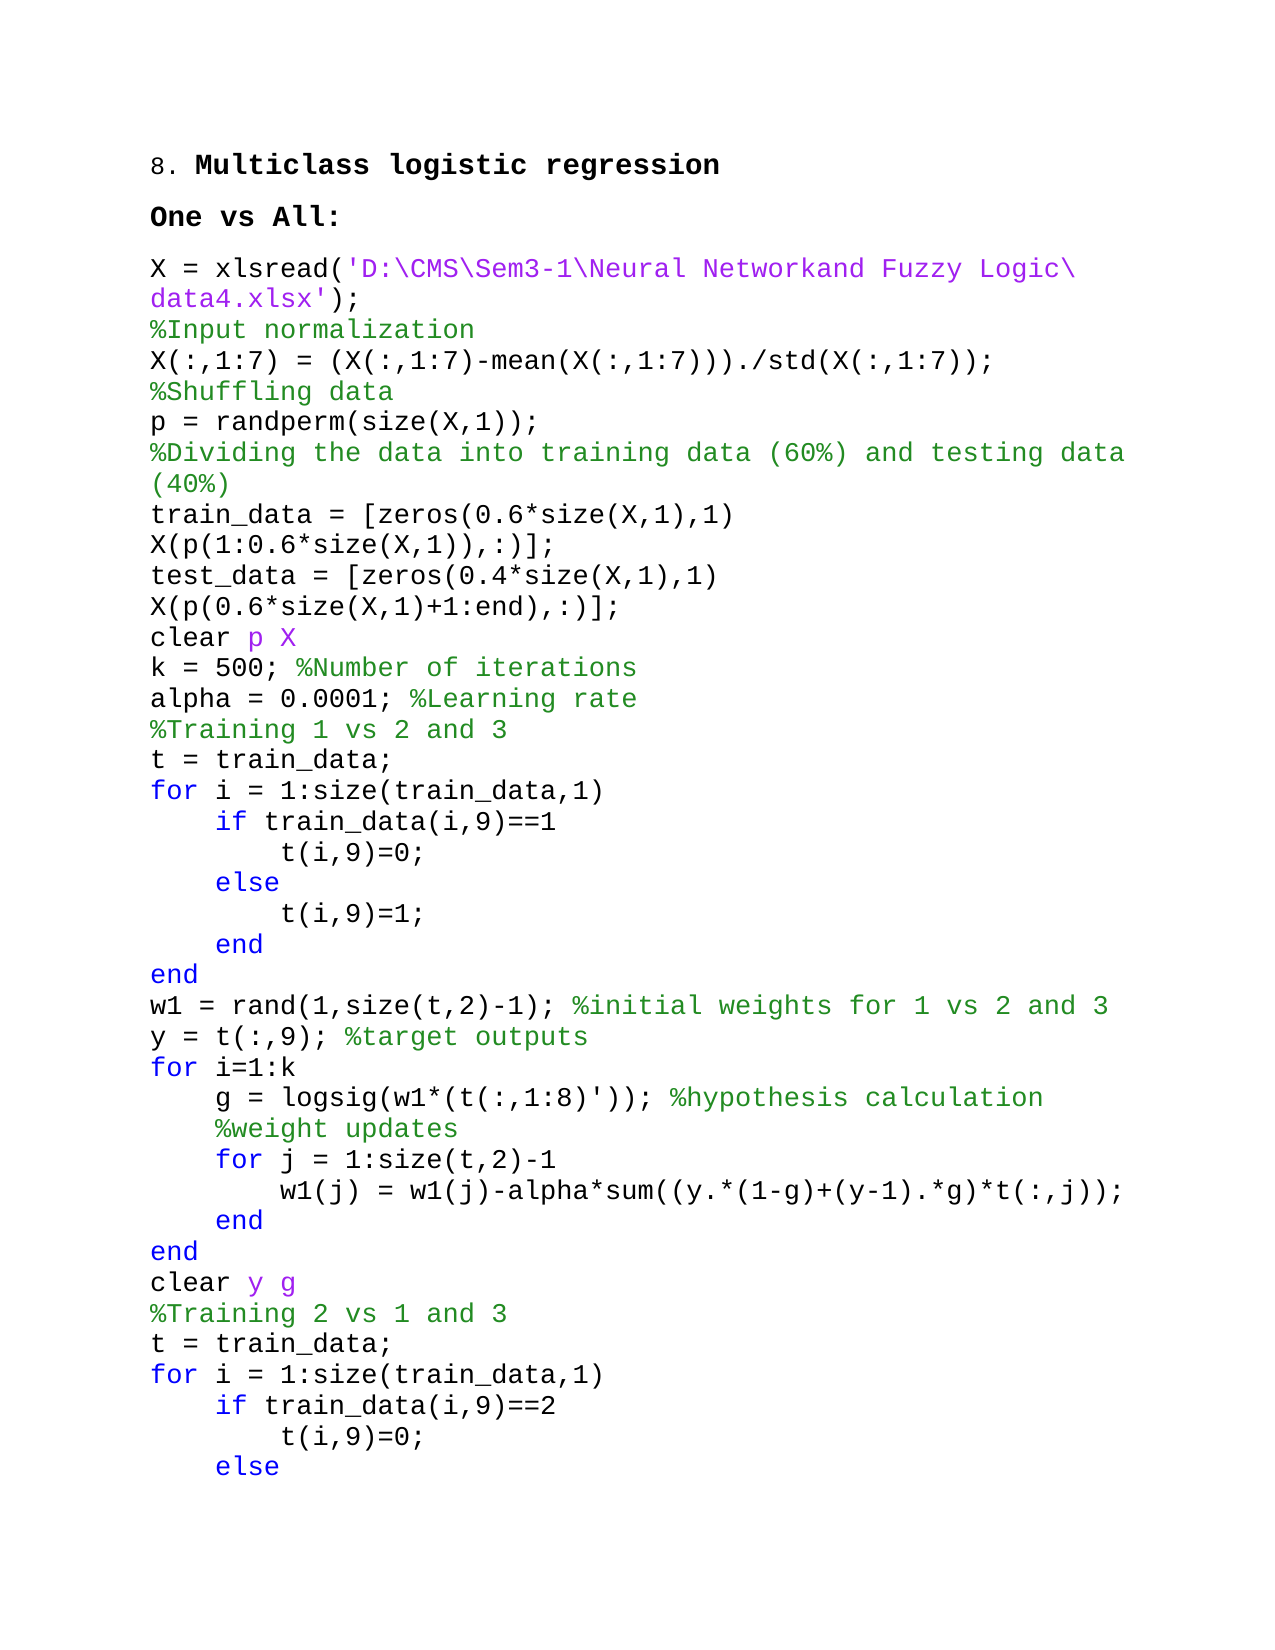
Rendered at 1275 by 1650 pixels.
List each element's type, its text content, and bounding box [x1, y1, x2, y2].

text clear p X [150, 623, 1125, 654]
text %Training 2 vs 1 and 3 [150, 1299, 1125, 1330]
text w1 = rand(1,size(t,2)-1); %initial weights for 1 vs 2 and 3 [150, 992, 1125, 1023]
text 8. Multiclass logistic regression [150, 150, 1125, 183]
text %Training 1 vs 2 and 3 [150, 716, 1125, 746]
text clear y g [150, 1269, 1125, 1299]
text end [150, 1238, 1125, 1269]
text for i = 1:size(train_data,1) [150, 777, 1125, 808]
text X = xlsread('D:\CMS\Sem3-1\Neural Networkand Fuzzy Logic\data4.xlsx'); [150, 254, 1125, 316]
text One vs All: [150, 202, 1125, 235]
text if train_data(i,9)==2 [150, 1392, 1125, 1422]
text else [150, 1453, 1125, 1484]
text t(i,9)=1; [150, 900, 1125, 931]
text else [150, 869, 1125, 900]
text p = randperm(size(X,1)); [150, 408, 1125, 439]
text t = train_data; [150, 746, 1125, 777]
text %Shuffling data [150, 377, 1125, 408]
text end [150, 1207, 1125, 1238]
text test_data = [zeros(0.4*size(X,1),1) X(p(0.6*size(X,1)+1:end),:)]; [150, 562, 1125, 623]
text end [150, 931, 1125, 961]
text train_data = [zeros(0.6*size(X,1),1) X(p(1:0.6*size(X,1)),:)]; [150, 500, 1125, 562]
text y = t(:,9); %target outputs [150, 1023, 1125, 1053]
text if train_data(i,9)==1 [150, 808, 1125, 838]
text g = logsig(w1*(t(:,1:8)')); %hypothesis calculation [150, 1084, 1125, 1115]
text %Dividing the data into training data (60%) and testing data (40%) [150, 439, 1125, 500]
text end [150, 961, 1125, 992]
text t(i,9)=0; [150, 1422, 1125, 1453]
text k = 500; %Number of iterations [150, 654, 1125, 685]
text for j = 1:size(t,2)-1 [150, 1146, 1125, 1176]
text t = train_data; [150, 1330, 1125, 1361]
text X(:,1:7) = (X(:,1:7)-mean(X(:,1:7)))./std(X(:,1:7)); [150, 347, 1125, 377]
text %weight updates [150, 1115, 1125, 1146]
text for i = 1:size(train_data,1) [150, 1361, 1125, 1392]
text for i=1:k [150, 1053, 1125, 1084]
text alpha = 0.0001; %Learning rate [150, 685, 1125, 716]
text w1(j) = w1(j)-alpha*sum((y.*(1-g)+(y-1).*g)*t(:,j)); [150, 1176, 1125, 1207]
text t(i,9)=0; [150, 838, 1125, 869]
text %Input normalization [150, 316, 1125, 347]
